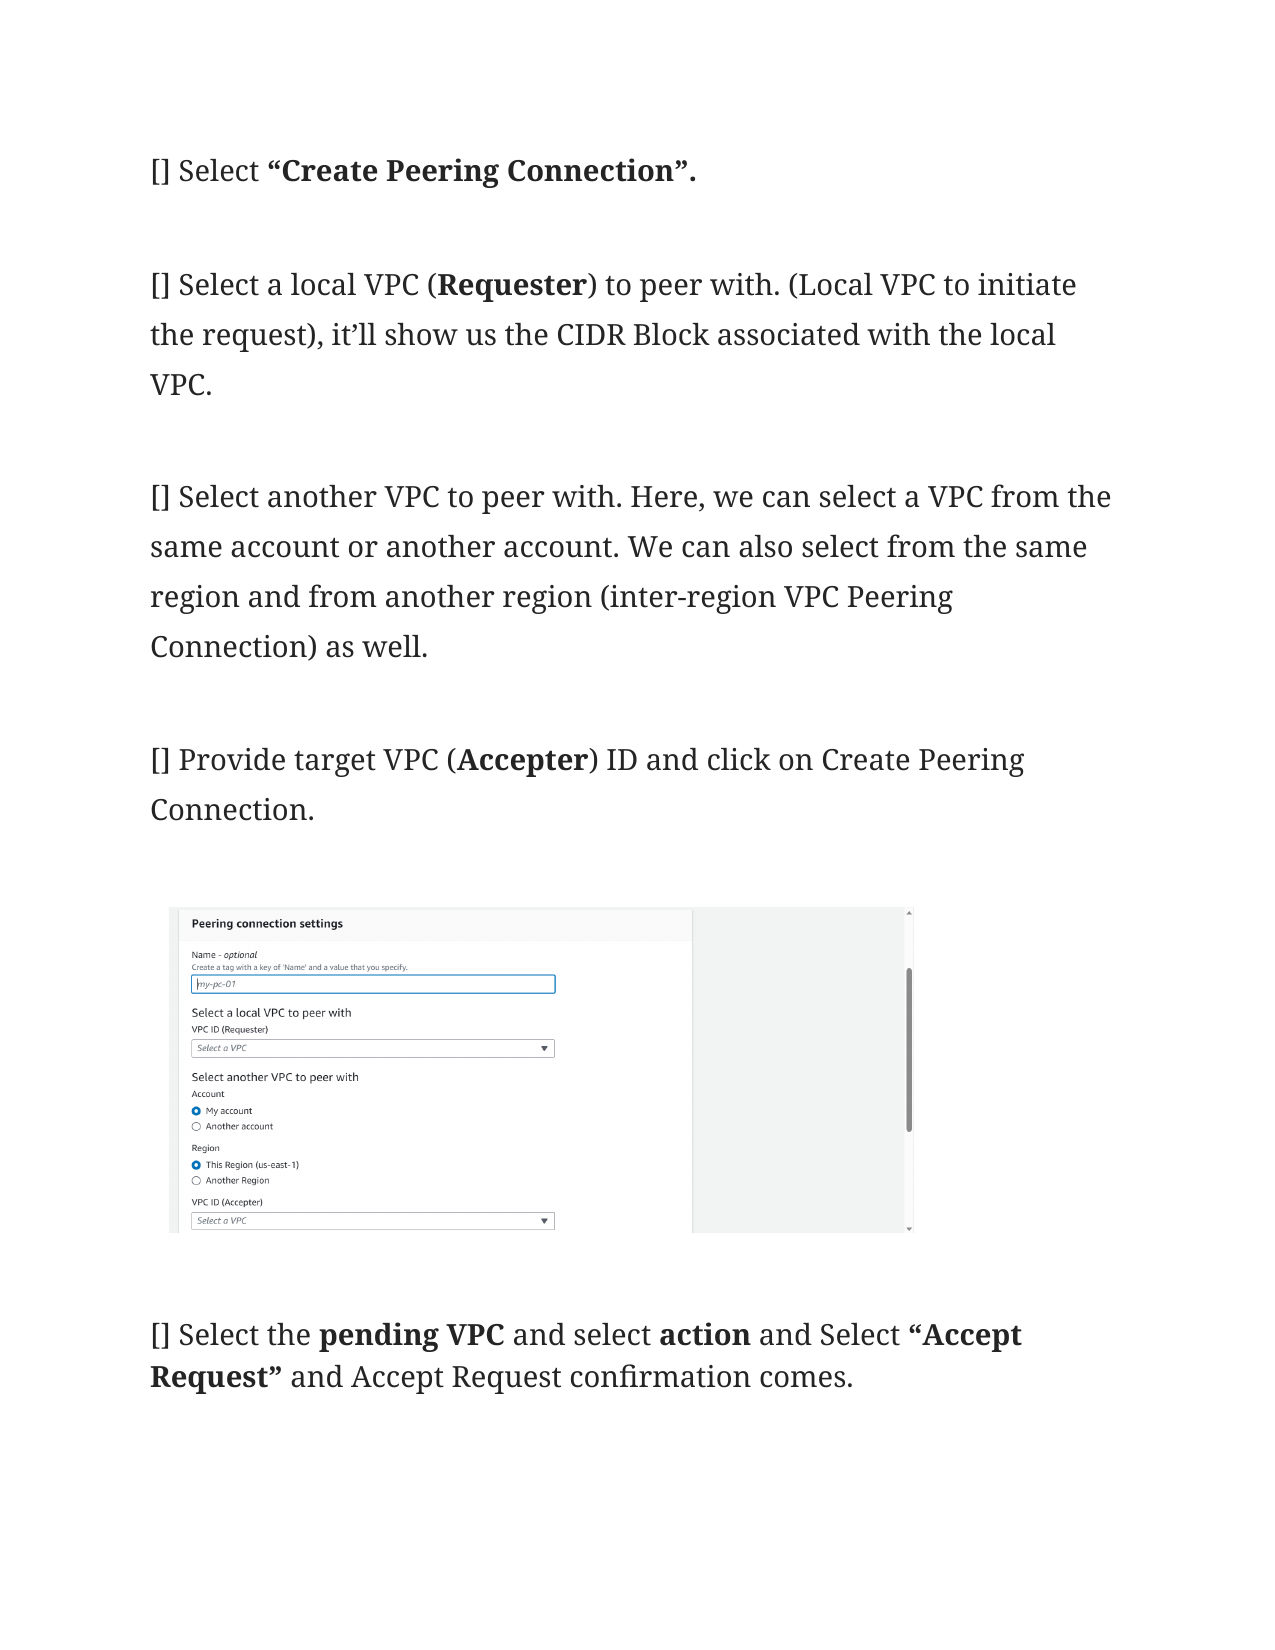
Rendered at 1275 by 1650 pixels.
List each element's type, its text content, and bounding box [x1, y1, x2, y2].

text [] Select a local VPC (Requester) to peer with. (Local VPC to initiate the request), it’ll show us the CIDR Block associated with the local VPC. [150, 255, 1125, 405]
text [] Provide target VPC (Accepter) ID and click on Create Peering Connection. [150, 730, 1125, 830]
text [] Select “Create Peering Connection”. [150, 150, 1125, 190]
text [] Select the pending VPC and select action and Select “Accept Request” and Accept Request confirmation comes. [150, 1314, 1125, 1396]
text [] Select another VPC to peer with. Here, we can select a VPC from the same account or another account. We can also select from the same region and from another region (inter-region VPC Peering Connection) as well. [150, 468, 1125, 668]
